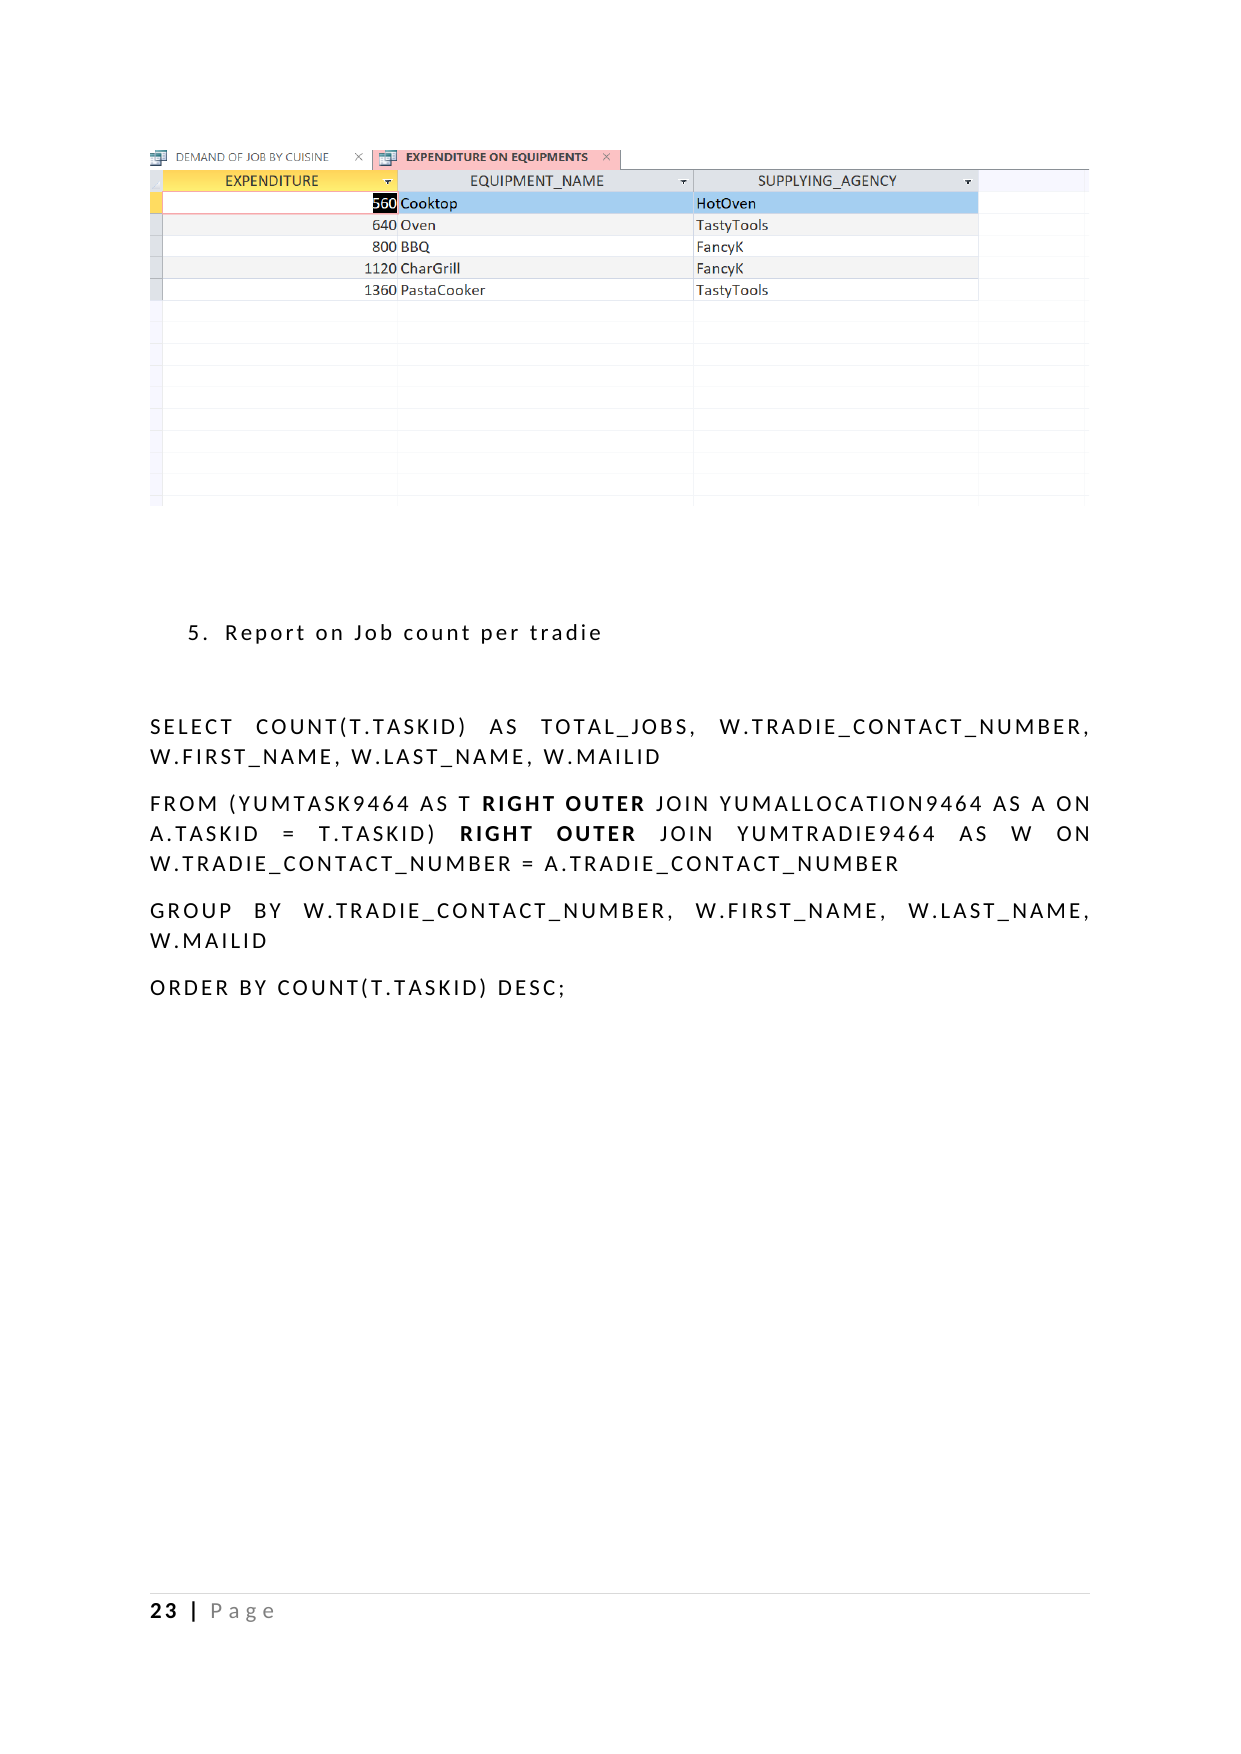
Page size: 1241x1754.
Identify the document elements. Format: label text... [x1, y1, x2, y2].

text SELECT COUNT(T.TASKID) AS TOTAL_JOBS, W.TRADIE_CONTACT_NUMBER, W.FIRST_NAME, W.LAST_NAME, W.MAILID [150, 712, 1090, 770]
text GROUP BY W.TRADIE_CONTACT_NUMBER, W.FIRST_NAME, W.LAST_NAME, W.MAILID [150, 896, 1090, 954]
text ORDER BY COUNT(T.TASKID) DESC; [150, 973, 1090, 1001]
picture [150, 150, 1090, 506]
text FROM (YUMTASK9464 AS T RIGHT OUTER JOIN YUMALLOCATION9464 AS A ON A.TASKID = T.TASKID) RIGHT OUTER JOIN YUMTRADIE9464 AS W ON W.TRADIE_CONTACT_NUMBER = A.TRADIE_CONTACT_NUMBER [150, 789, 1090, 877]
list Report on Job count per tradie [187, 618, 1090, 646]
